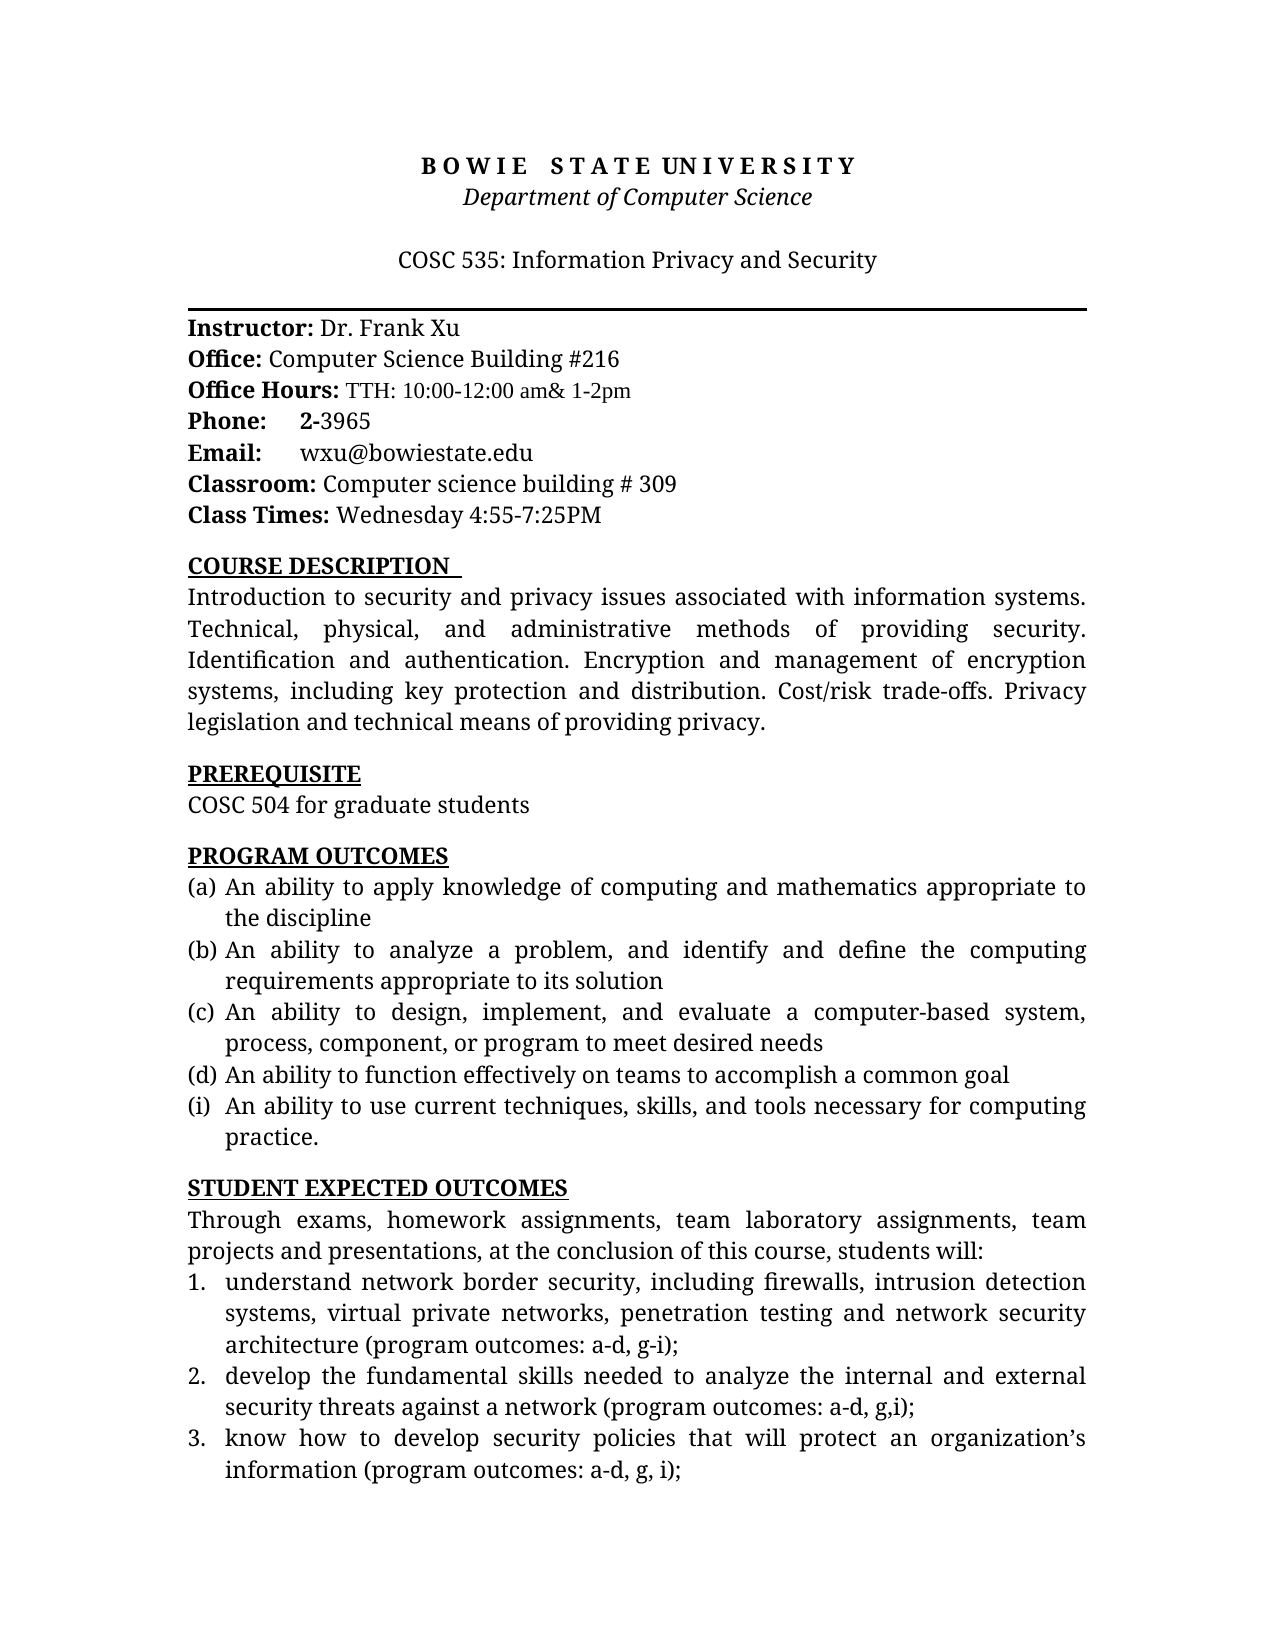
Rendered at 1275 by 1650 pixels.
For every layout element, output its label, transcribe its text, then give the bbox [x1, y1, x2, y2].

list An ability to use current techniques, skills, and tools necessary for computing practice. [187, 1090, 1087, 1152]
text COSC 535: Information Privacy and Security [187, 244, 1087, 275]
text Through exams, homework assignments, team laboratory assignments, team projects and presentations, at the conclusion of this course, students will: [187, 1203, 1087, 1266]
text Office Hours: TTH: 10:00-12:00 am& 1-2pm [187, 374, 1087, 405]
text Department of Computer Science [187, 181, 1087, 212]
text COSC 504 for graduate students [187, 789, 1087, 820]
list An ability to design, implement, and evaluate a computer-based system, process, component, or program to meet desired needs [187, 996, 1087, 1059]
text PROGRAM OUTCOMES [187, 840, 1087, 871]
text Instructor: Dr. Frank Xu [187, 311, 1087, 343]
text Classroom: Computer science building # 309 [187, 468, 1087, 499]
list understand network border security, including firewalls, intrusion detection systems, virtual private networks, penetration testing and network security architecture (program outcomes: a-d, g-i); [187, 1266, 1087, 1360]
text COURSE DESCRIPTION [187, 550, 1087, 581]
text Class Times: Wednesday 4:55-7:25PM [187, 499, 1087, 530]
text STUDENT EXPECTED OUTCOMES [187, 1172, 1087, 1203]
list develop the fundamental skills needed to analyze the internal and external security threats against a network (program outcomes: a-d, g,i); [187, 1360, 1087, 1422]
text Introduction to security and privacy issues associated with information systems. Technical, physical, and administrative methods of providing security. Identification and authentication. Encryption and management of encryption systems, including key protection and distribution. Cost/risk trade-offs. Privacy legislation and technical means of providing privacy. [187, 581, 1087, 738]
text PREREQUISITE [187, 757, 1087, 789]
text Email: wxu@bowiestate.edu [187, 436, 1087, 468]
list An ability to apply knowledge of computing and mathematics appropriate to the discipline [187, 871, 1087, 934]
list An ability to analyze a problem, and identify and define the computing requirements appropriate to its solution [187, 934, 1087, 996]
list know how to develop security policies that will protect an organization’s information (program outcomes: a-d, g, i); [187, 1422, 1087, 1485]
list An ability to function effectively on teams to accomplish a common goal [187, 1059, 1087, 1090]
text B O W I E S T A T E UN I V E R S I T Y [187, 150, 1087, 181]
text Phone: 2-3965 [187, 405, 1087, 436]
text Office: Computer Science Building #216 [187, 343, 1087, 374]
